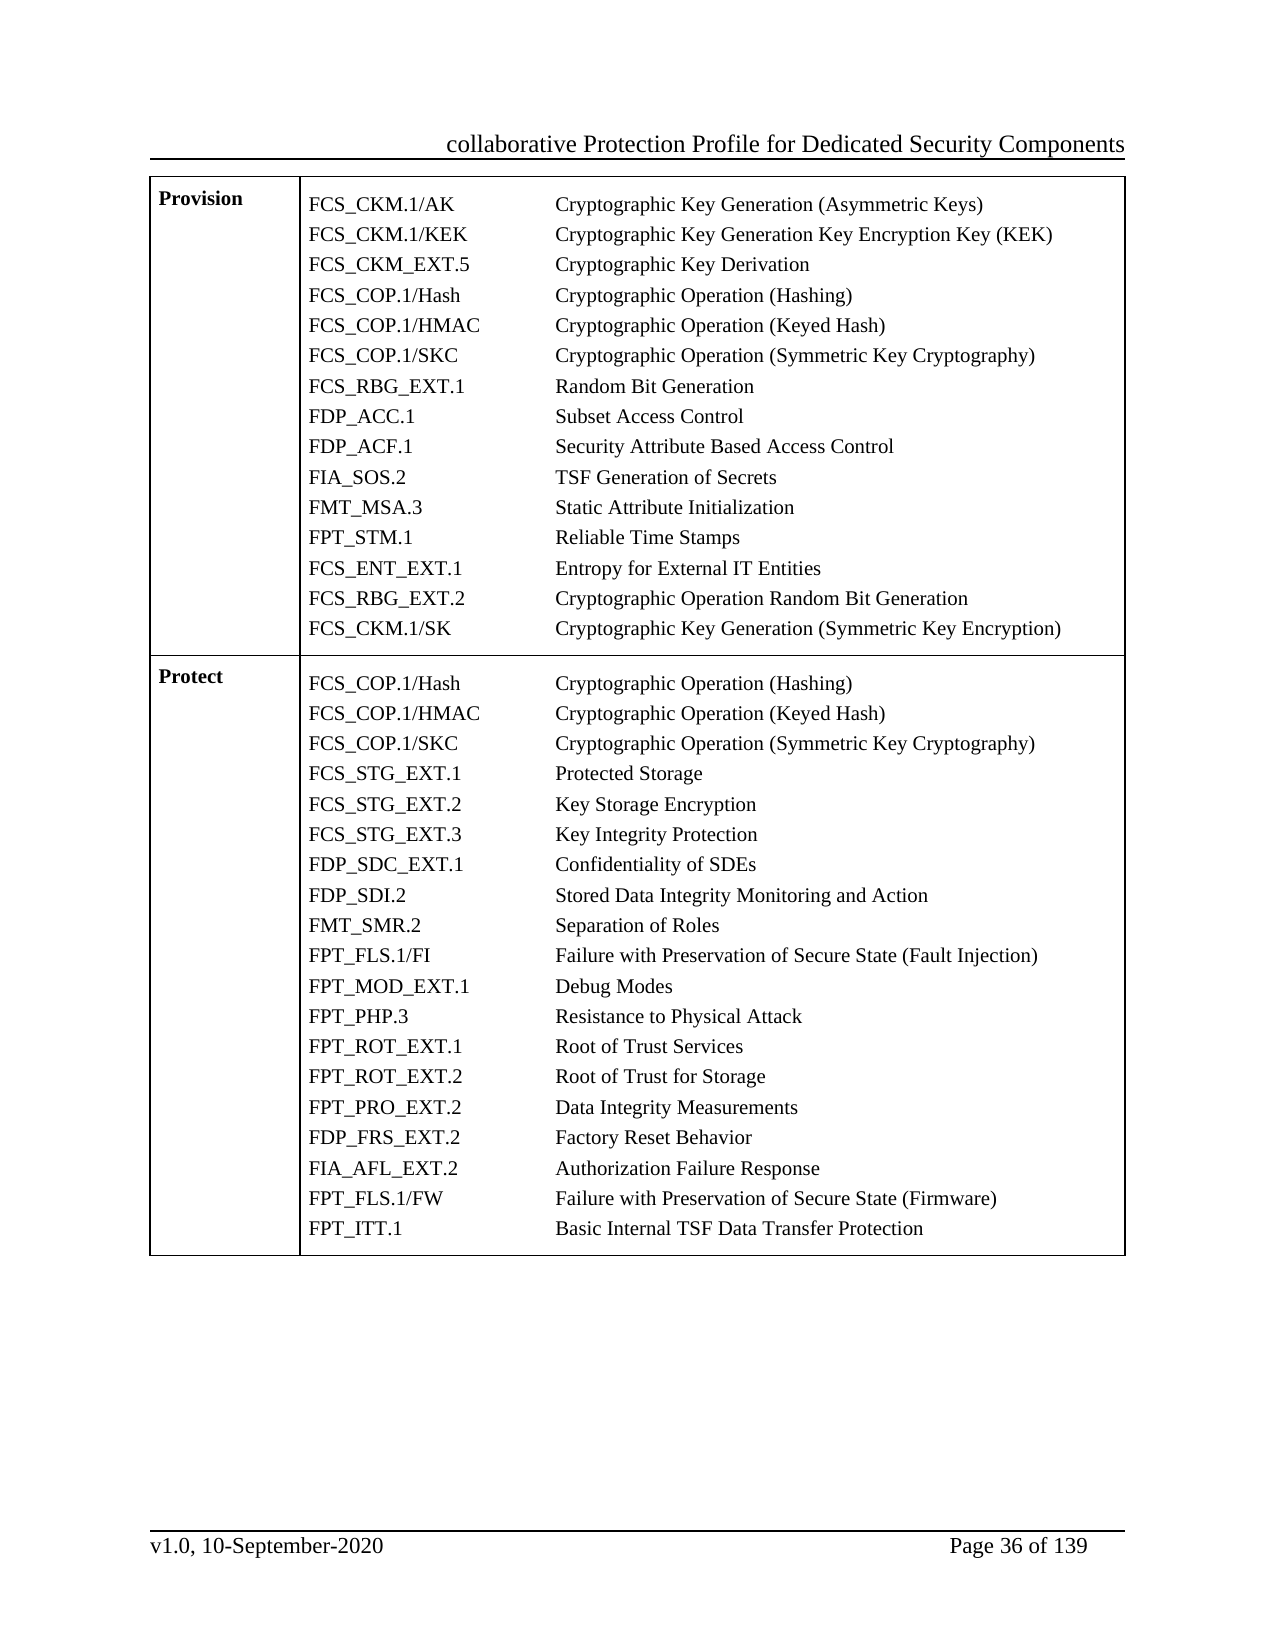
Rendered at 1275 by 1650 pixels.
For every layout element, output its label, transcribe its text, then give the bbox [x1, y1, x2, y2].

table_cell FCS_COP.1/Hash Cryptographic Operation (Hashing) FCS_COP.1/HMAC Cryptographic Operation (Keyed Hash) FCS_COP.1/SKC Cryptographic Operation (Symmetric Key Cryptography) FCS_STG_EXT.1 Protected Storage FCS_STG_EXT.2 Key Storage Encryption FCS_STG_EXT.3 Key Integrity Protection FDP_SDC_EXT.1 Confidentiality of SDEs FDP_SDI.2 Stored Data Integrity Monitoring and Action FMT_SMR.2 Separation of Roles FPT_FLS.1/FI Failure with Preservation of Secure State (Fault Injection) FPT_MOD_EXT.1 Debug Modes FPT_PHP.3 Resistance to Physical Attack FPT_ROT_EXT.1 Root of Trust Services FPT_ROT_EXT.2 Root of Trust for Storage FPT_PRO_EXT.2 Data Integrity Measurements FDP_FRS_EXT.2 Factory Reset Behavior FIA_AFL_EXT.2 Authorization Failure Response FPT_FLS.1/FW Failure with Preservation of Secure State (Firmware) FPT_ITT.1 Basic Internal TSF Data Transfer Protection [301, 656, 1124, 1255]
table_cell Provision [151, 177, 299, 655]
table_cell Protect [151, 656, 299, 1255]
table_cell FCS_CKM.1/AK Cryptographic Key Generation (Asymmetric Keys) FCS_CKM.1/KEK Cryptographic Key Generation Key Encryption Key (KEK) FCS_CKM_EXT.5 Cryptographic Key Derivation FCS_COP.1/Hash Cryptographic Operation (Hashing) FCS_COP.1/HMAC Cryptographic Operation (Keyed Hash) FCS_COP.1/SKC Cryptographic Operation (Symmetric Key Cryptography) FCS_RBG_EXT.1 Random Bit Generation FDP_ACC.1 Subset Access Control FDP_ACF.1 Security Attribute Based Access Control FIA_SOS.2 TSF Generation of Secrets FMT_MSA.3 Static Attribute Initialization FPT_STM.1 Reliable Time Stamps FCS_ENT_EXT.1 Entropy for External IT Entities FCS_RBG_EXT.2 Cryptographic Operation Random Bit Generation FCS_CKM.1/SK Cryptographic Key Generation (Symmetric Key Encryption) [301, 177, 1124, 655]
